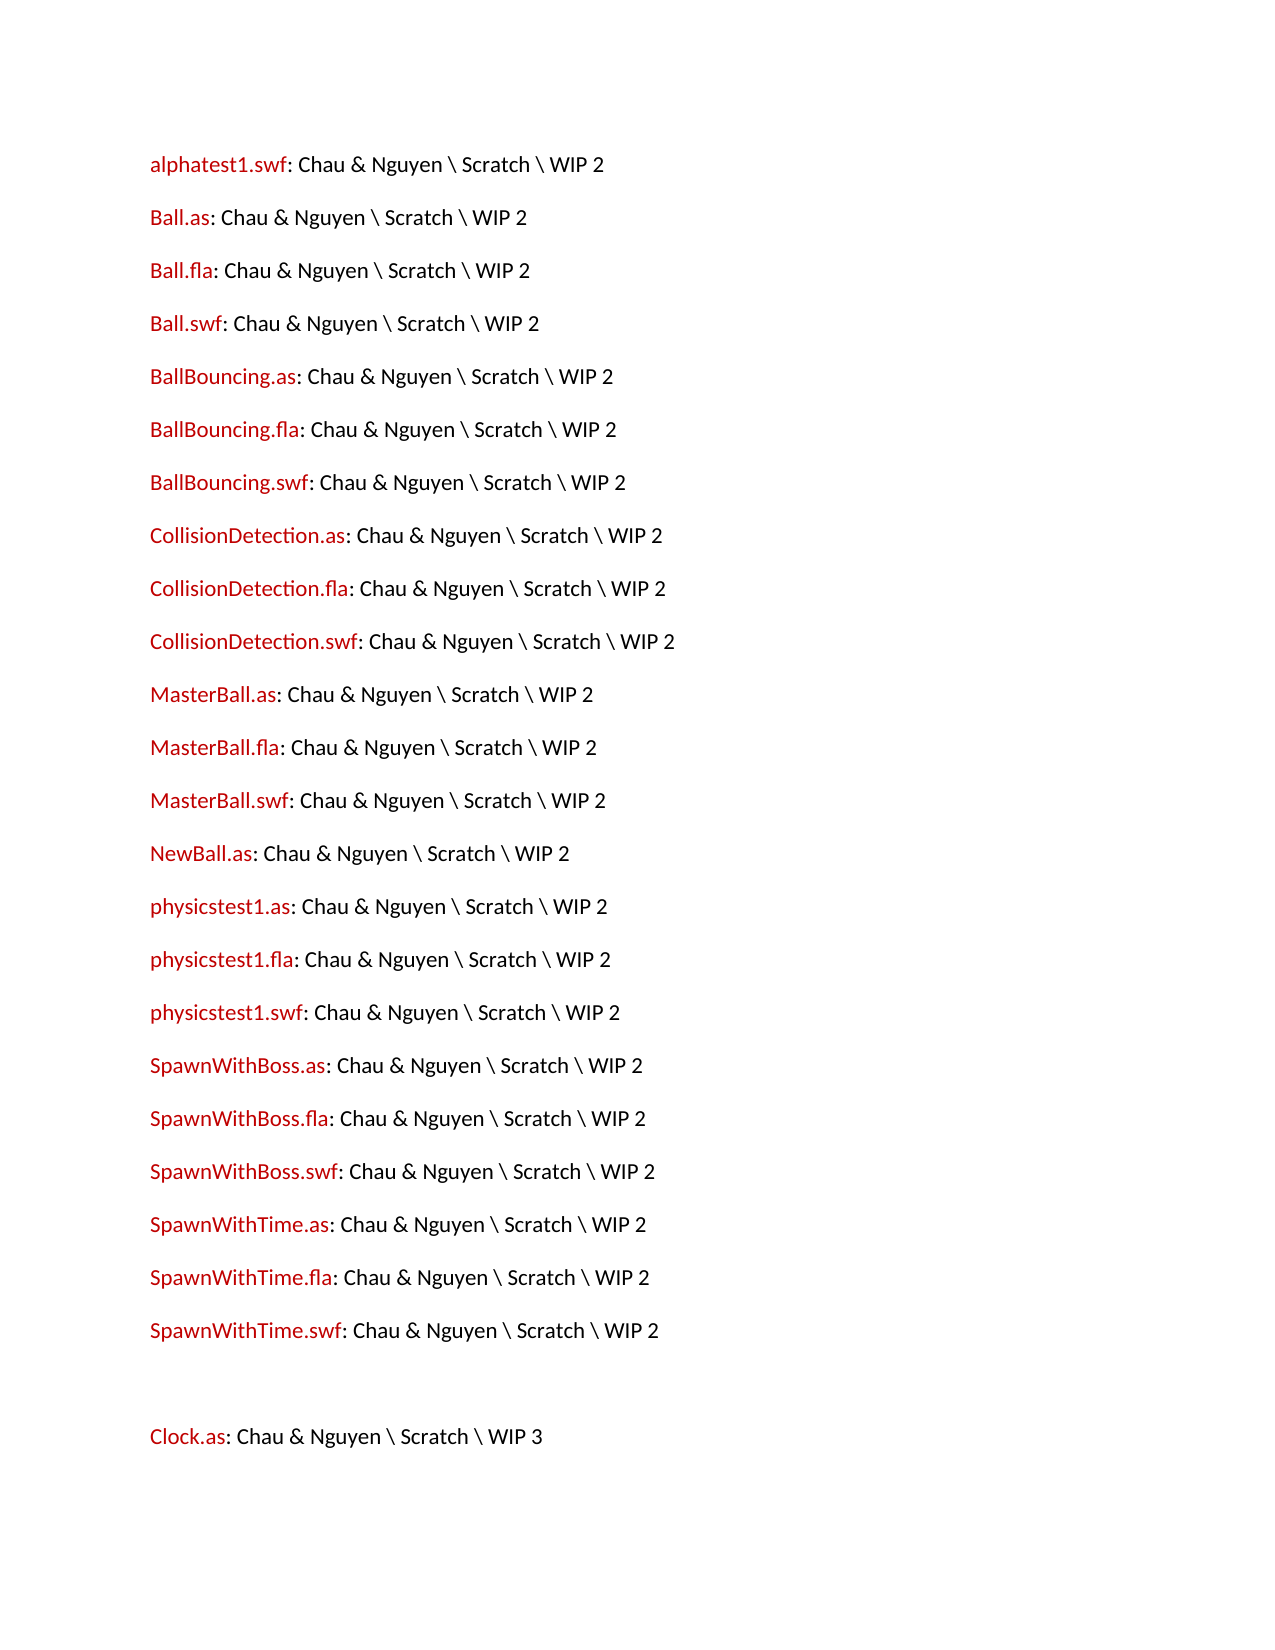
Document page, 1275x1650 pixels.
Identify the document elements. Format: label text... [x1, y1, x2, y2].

text Clock.as: Chau & Nguyen \ Scratch \ WIP 3 [150, 1422, 1125, 1451]
text Ball.as: Chau & Nguyen \ Scratch \ WIP 2 [150, 203, 1125, 231]
text BallBouncing.swf: Chau & Nguyen \ Scratch \ WIP 2 [150, 468, 1125, 496]
text NewBall.as: Chau & Nguyen \ Scratch \ WIP 2 [150, 839, 1125, 867]
text CollisionDetection.swf: Chau & Nguyen \ Scratch \ WIP 2 [150, 627, 1125, 655]
text BallBouncing.fla: Chau & Nguyen \ Scratch \ WIP 2 [150, 415, 1125, 443]
text physicstest1.fla: Chau & Nguyen \ Scratch \ WIP 2 [150, 945, 1125, 973]
text SpawnWithTime.swf: Chau & Nguyen \ Scratch \ WIP 2 [150, 1316, 1125, 1344]
text SpawnWithTime.fla: Chau & Nguyen \ Scratch \ WIP 2 [150, 1263, 1125, 1291]
text Ball.swf: Chau & Nguyen \ Scratch \ WIP 2 [150, 309, 1125, 337]
text physicstest1.swf: Chau & Nguyen \ Scratch \ WIP 2 [150, 998, 1125, 1026]
text MasterBall.as: Chau & Nguyen \ Scratch \ WIP 2 [150, 680, 1125, 708]
text SpawnWithBoss.fla: Chau & Nguyen \ Scratch \ WIP 2 [150, 1104, 1125, 1132]
text SpawnWithBoss.as: Chau & Nguyen \ Scratch \ WIP 2 [150, 1051, 1125, 1079]
text physicstest1.as: Chau & Nguyen \ Scratch \ WIP 2 [150, 892, 1125, 920]
text SpawnWithTime.as: Chau & Nguyen \ Scratch \ WIP 2 [150, 1210, 1125, 1238]
text alphatest1.swf: Chau & Nguyen \ Scratch \ WIP 2 [150, 150, 1125, 178]
text BallBouncing.as: Chau & Nguyen \ Scratch \ WIP 2 [150, 362, 1125, 390]
text CollisionDetection.fla: Chau & Nguyen \ Scratch \ WIP 2 [150, 574, 1125, 602]
text CollisionDetection.as: Chau & Nguyen \ Scratch \ WIP 2 [150, 521, 1125, 549]
text SpawnWithBoss.swf: Chau & Nguyen \ Scratch \ WIP 2 [150, 1157, 1125, 1185]
text MasterBall.fla: Chau & Nguyen \ Scratch \ WIP 2 [150, 733, 1125, 761]
text MasterBall.swf: Chau & Nguyen \ Scratch \ WIP 2 [150, 786, 1125, 814]
text Ball.fla: Chau & Nguyen \ Scratch \ WIP 2 [150, 256, 1125, 284]
